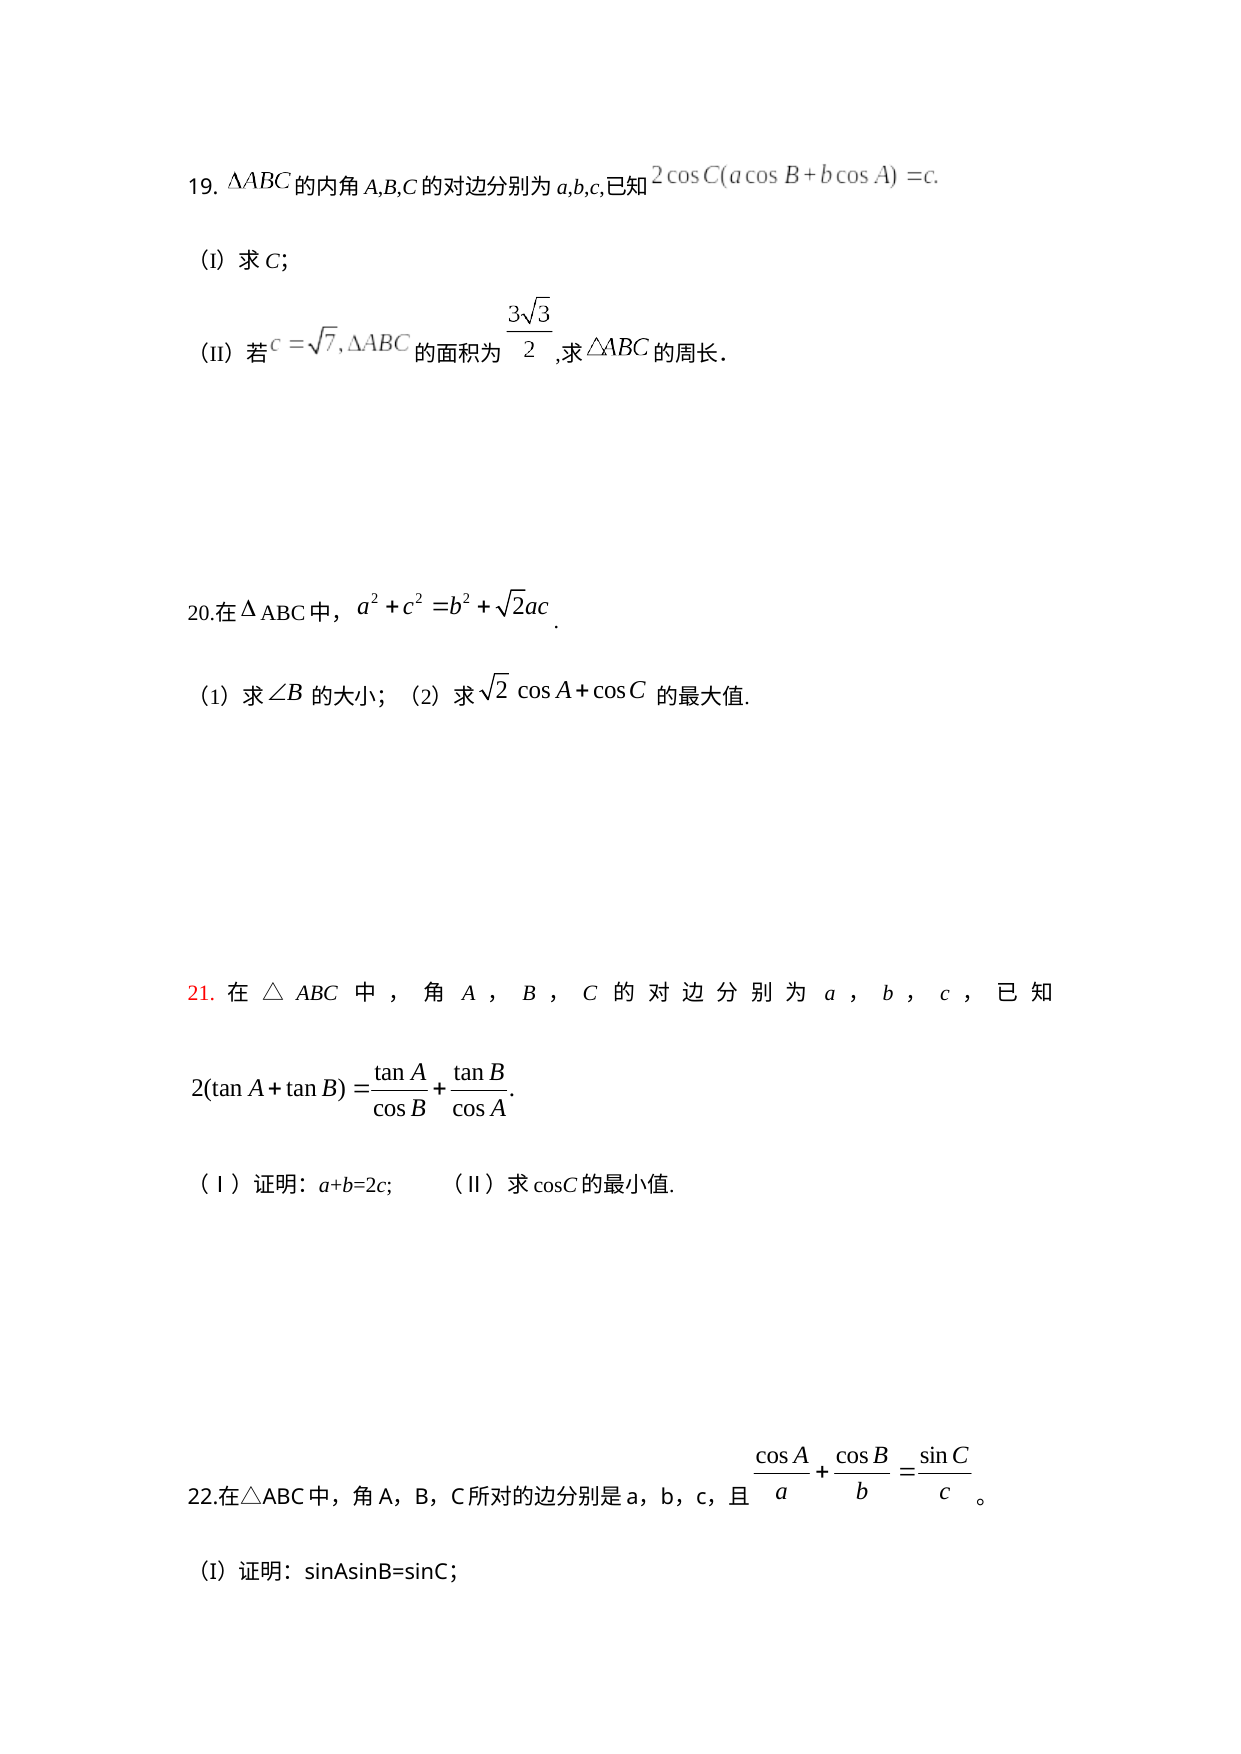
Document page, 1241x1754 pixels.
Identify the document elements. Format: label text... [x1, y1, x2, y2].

text 19. 的内角A,B,C的对边分别为a,b,c,已知 [187, 162, 1053, 227]
text （I）求C； [187, 243, 1053, 275]
text （Ⅰ）证明：a+b=2c; （Ⅱ）求cosC的最小值.[来源:学科网ZXXK] [187, 1166, 1053, 1199]
text （II）若的面积为,求的周长． [187, 291, 1053, 389]
text 22.在△ABC中，角A，B，C所对的边分别是a，b，c，且。 [187, 1440, 1053, 1538]
text 21.在△ABC中，角A，B，C的对边分别为a，b，c，已知 [187, 975, 1053, 1154]
text （I）证明：sinAsinB=sinC； [187, 1553, 1053, 1586]
text 20.在ABC中，. [187, 585, 1053, 650]
text （1）求 的大小；（2）求 的最大值. [187, 669, 1053, 734]
